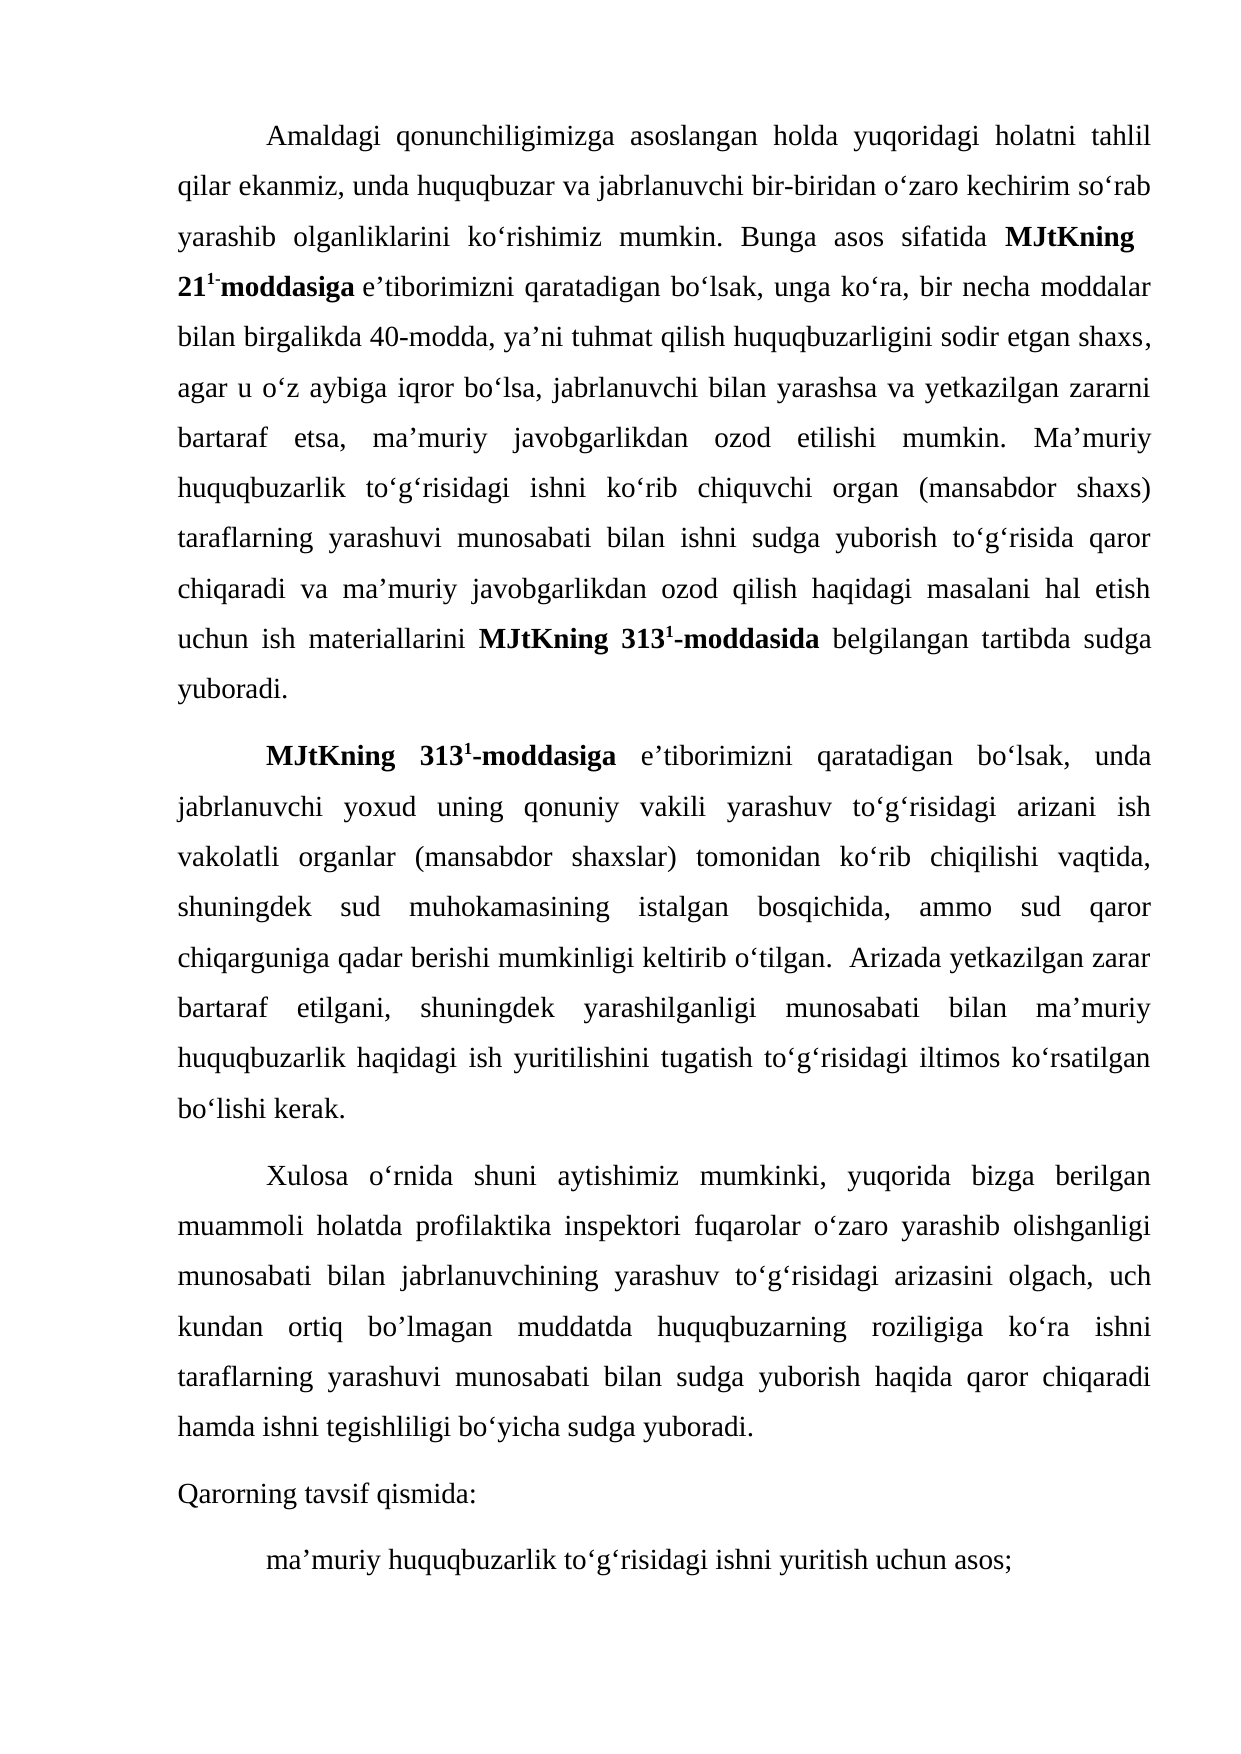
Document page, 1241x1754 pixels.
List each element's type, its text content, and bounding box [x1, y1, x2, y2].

text ma’muriy huquqbuzarlik to‘g‘risidagi ishni yuritish uchun asos; [177, 1542, 1152, 1576]
text MJtKning 3131-moddasiga e’tiborimizni qaratadigan bo‘lsak, unda jabrlanuvchi yoxud uning qonuniy vakili yarashuv to‘g‘risidagi arizani ish vakolatli organlar (mansabdor shaxslar) tomonidan ko‘rib chiqilishi vaqtida, shuningdek sud muhokamasining istalgan bosqichida, ammo sud qaror chiqarguniga qadar berishi mumkinligi keltirib o‘tilgan. Arizada yetkazilgan zarar bartaraf etilgani, shuningdek yarashilganligi munosabati bilan ma’muriy huquqbuzarlik haqidagi ish yuritilishini tugatish to‘g‘risidagi iltimos ko‘rsatilgan bo‘lishi kerak. [177, 738, 1152, 1124]
text Xulosa o‘rnida shuni aytishimiz mumkinki, yuqorida bizga berilgan muammoli holatda profilaktika inspektori fuqarolar o‘zaro yarashib olishganligi munosabati bilan jabrlanuvchining yarashuv to‘g‘risidagi arizasini olgach, uch kundan ortiq bo’lmagan muddatda huquqbuzarning roziligiga ko‘ra ishni taraflarning yarashuvi munosabati bilan sudga yuborish haqida qaror chiqaradi hamda ishni tegishliligi bo‘yicha sudga yuboradi. [177, 1158, 1152, 1443]
text Amaldagi qonunchiligimizga asoslangan holda yuqoridagi holatni tahlil qilar ekanmiz, unda huquqbuzar va jabrlanuvchi bir-biridan o‘zaro kechirim so‘rab yarashib olganliklarini ko‘rishimiz mumkin. Bunga asos sifatida MJtKning 211-moddasiga e’tiborimizni qaratadigan bo‘lsak, unga ko‘ra, bir necha moddalar bilan birgalikda 40-modda, ya’ni tuhmat qilish huquqbuzarligini sodir etgan shaxs, agar u o‘z aybiga iqror bo‘lsa, jabrlanuvchi bilan yarashsa va yetkazilgan zararni bartaraf etsa, ma’muriy javobgarlikdan ozod etilishi mumkin. Ma’muriy huquqbuzarlik to‘g‘risidagi ishni ko‘rib chiquvchi organ (mansabdor shaxs) taraflarning yarashuvi munosabati bilan ishni sudga yuborish to‘g‘risida qaror chiqaradi va ma’muriy javobgarlikdan ozod qilish haqidagi masalani hal etish uchun ish materiallarini MJtKning 3131-moddasida belgilangan tartibda sudga yuboradi. [177, 118, 1152, 705]
text Qarorning tavsif qismida: [177, 1476, 1152, 1510]
